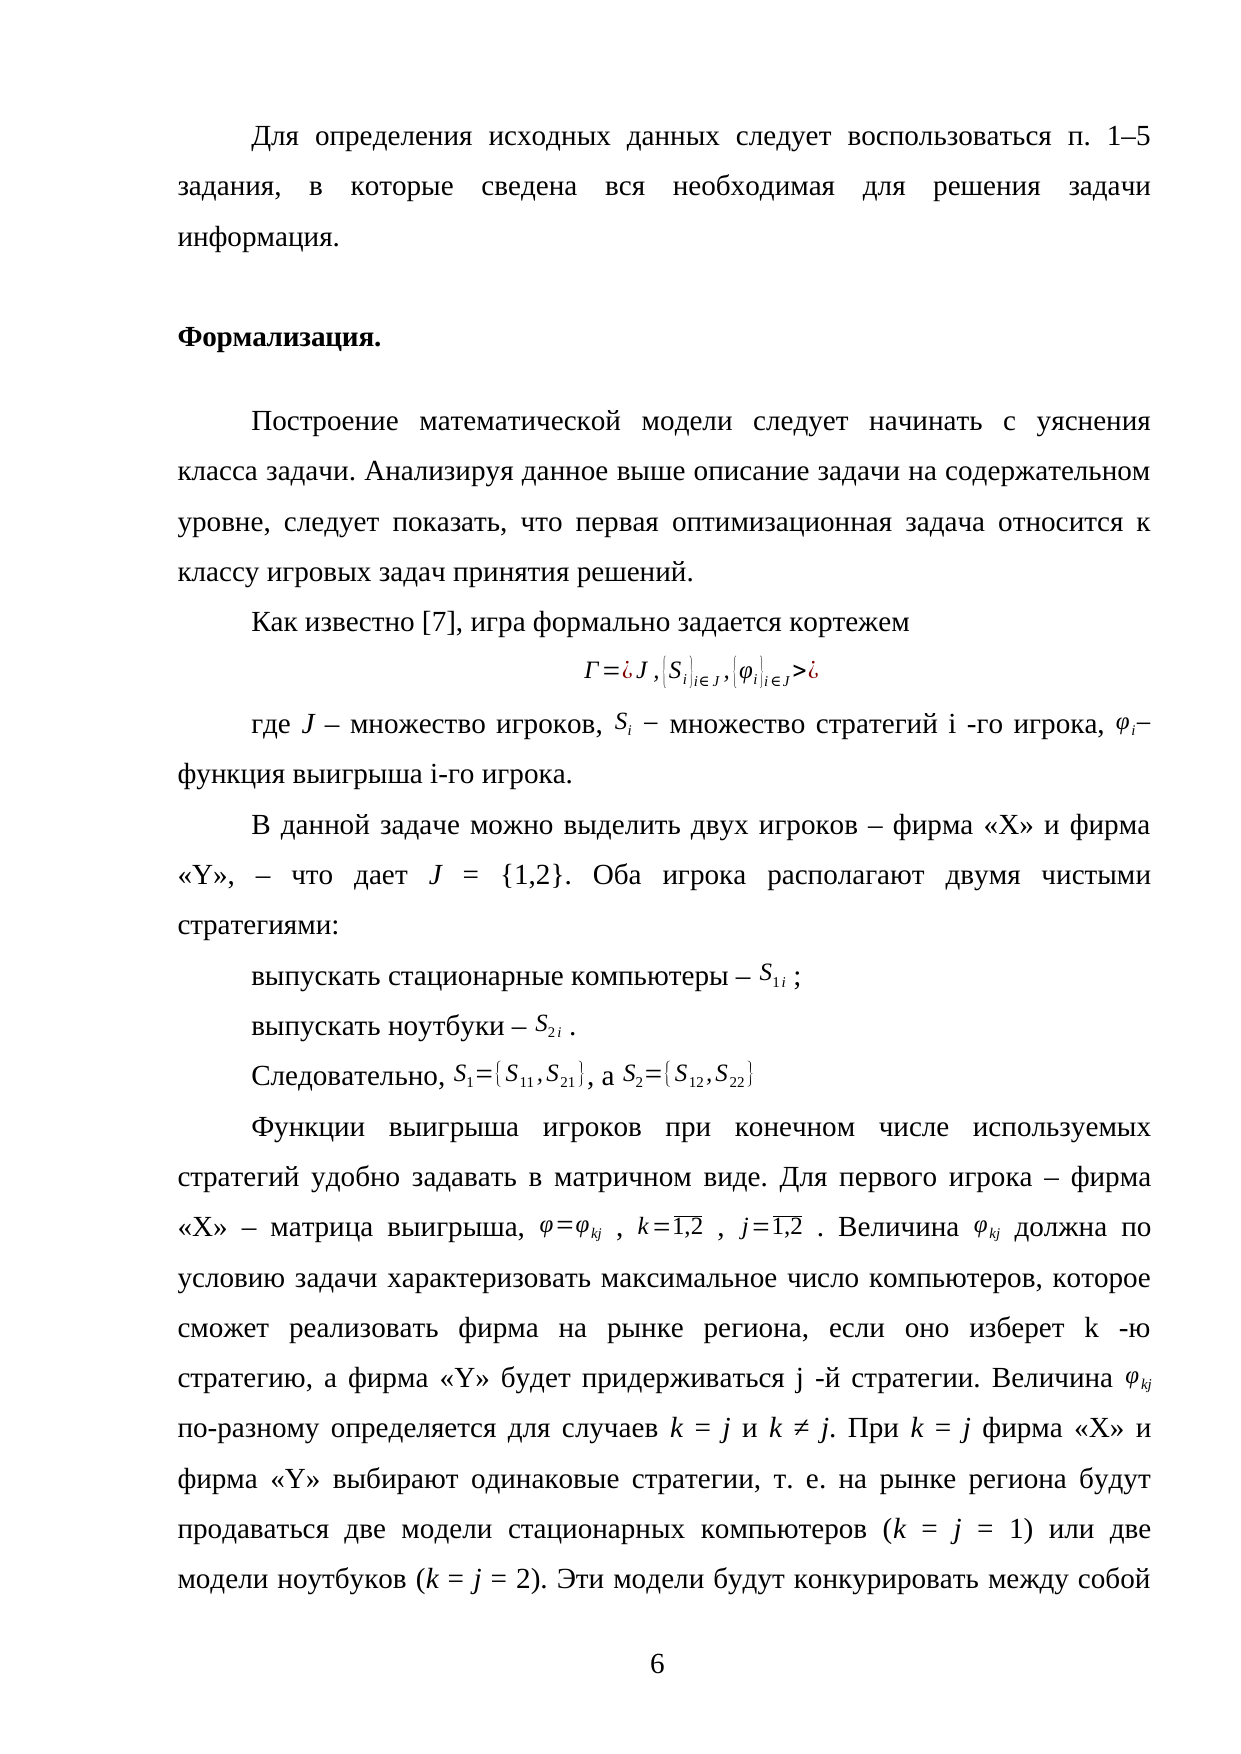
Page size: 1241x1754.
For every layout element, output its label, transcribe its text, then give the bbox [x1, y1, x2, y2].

text где J – множество игроков, − множество стратегий i -го игрока, − функция выигрыша i-го игрока. [177, 706, 1152, 790]
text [177, 1109, 1152, 1595]
text В данной задаче можно выделить двух игроков – фирма «X» и фирма «Y», – что дает J = {1,2}. Оба игрока располагают двумя чистыми стратегиями: [177, 807, 1152, 941]
text Следовательно, , а [177, 1058, 1152, 1092]
text Построение математической модели следует начинать с уяснения класса задачи. Анализируя данное выше описание задачи на содержательном уровне, следует показать, что первая оптимизационная задача относится к классу игровых задач принятия решений. [177, 403, 1152, 588]
text выпускать стационарные компьютеры – ; [177, 958, 1152, 991]
text Как известно [7], игра формально задается кортежем [177, 604, 1152, 638]
text Формализация. [177, 319, 1152, 353]
text выпускать ноутбуки – . [177, 1008, 1152, 1042]
text Для определения исходных данных следует воспользоваться п. 1–5 задания, в которые сведена вся необходимая для решения задачи информация. [177, 118, 1152, 252]
